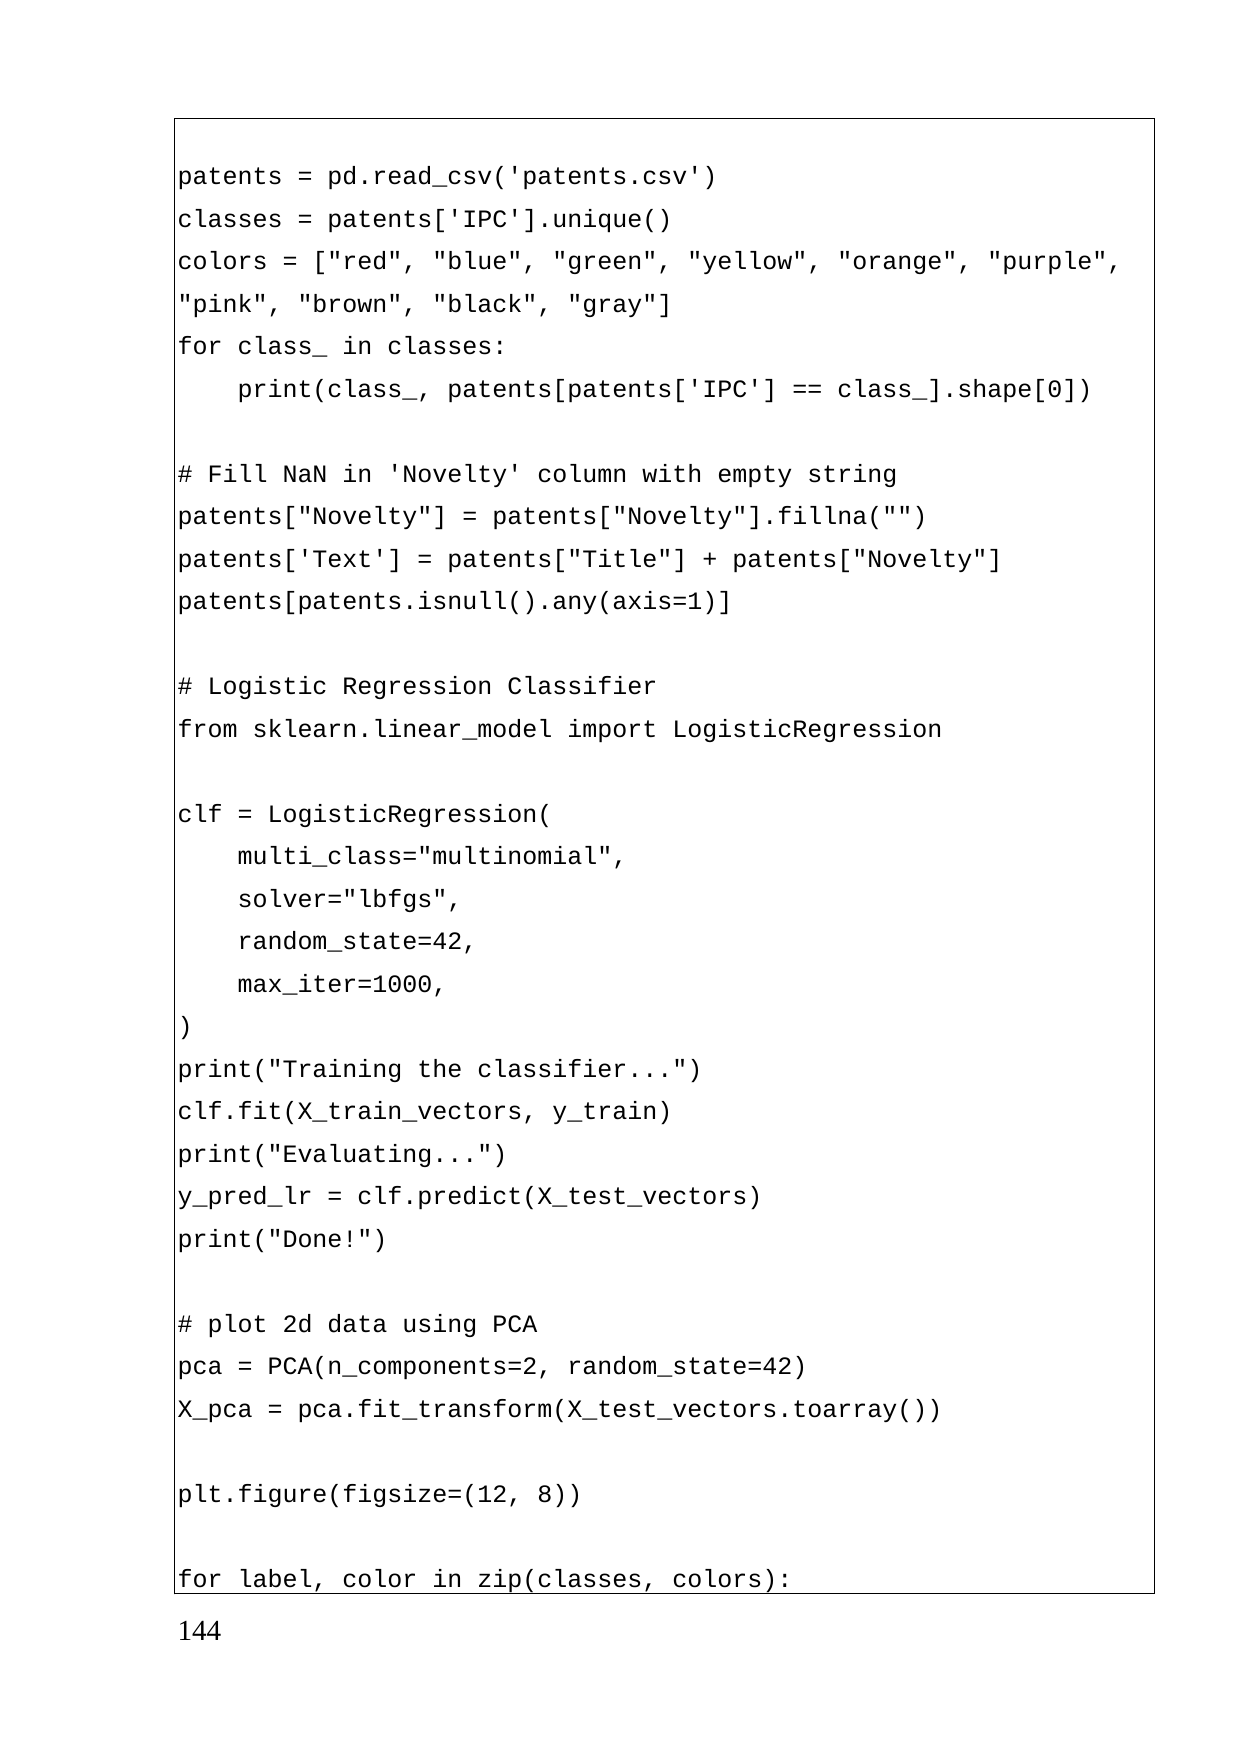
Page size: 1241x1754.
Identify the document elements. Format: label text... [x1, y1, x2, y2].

text classes = patents['IPC'].unique() [175, 203, 1154, 234]
text print("Training the classifier...") [175, 1053, 1154, 1084]
text print(class_, patents[patents['IPC'] == class_].shape[0]) [175, 373, 1154, 404]
text colors = ["red", "blue", "green", "yellow", "orange", "purple", "pink", "brown", "black", "gray"] [175, 246, 1154, 319]
text y_pred_lr = clf.predict(X_test_vectors) [175, 1181, 1154, 1212]
text patents['Text'] = patents["Title"] + patents["Novelty"] [175, 543, 1154, 574]
text X_pca = pca.fit_transform(X_test_vectors.toarray()) [175, 1393, 1154, 1424]
text ) [175, 1011, 1154, 1042]
text print("Done!") [175, 1223, 1154, 1254]
text clf.fit(X_train_vectors, y_train) [175, 1096, 1154, 1127]
text for label, color in zip(classes, colors): [175, 1563, 1154, 1593]
text patents["Novelty"] = patents["Novelty"].fillna("") [175, 501, 1154, 532]
text # plot 2d data using PCA [175, 1308, 1154, 1339]
text random_state=42, [175, 926, 1154, 957]
text solver="lbfgs", [175, 883, 1154, 914]
text print("Evaluating...") [175, 1138, 1154, 1169]
text # Fill NaN in 'Novelty' column with empty string [175, 458, 1154, 489]
text plt.figure(figsize=(12, 8)) [175, 1478, 1154, 1509]
text # Logistic Regression Classifier [175, 671, 1154, 702]
text clf = LogisticRegression( [175, 798, 1154, 829]
text patents[patents.isnull().any(axis=1)] [175, 586, 1154, 617]
text for class_ in classes: [175, 331, 1154, 362]
text patents = pd.read_csv('patents.csv') [175, 161, 1154, 192]
text from sklearn.linear_model import LogisticRegression [175, 713, 1154, 744]
text max_iter=1000, [175, 968, 1154, 999]
text pca = PCA(n_components=2, random_state=42) [175, 1351, 1154, 1382]
text multi_class="multinomial", [175, 841, 1154, 872]
